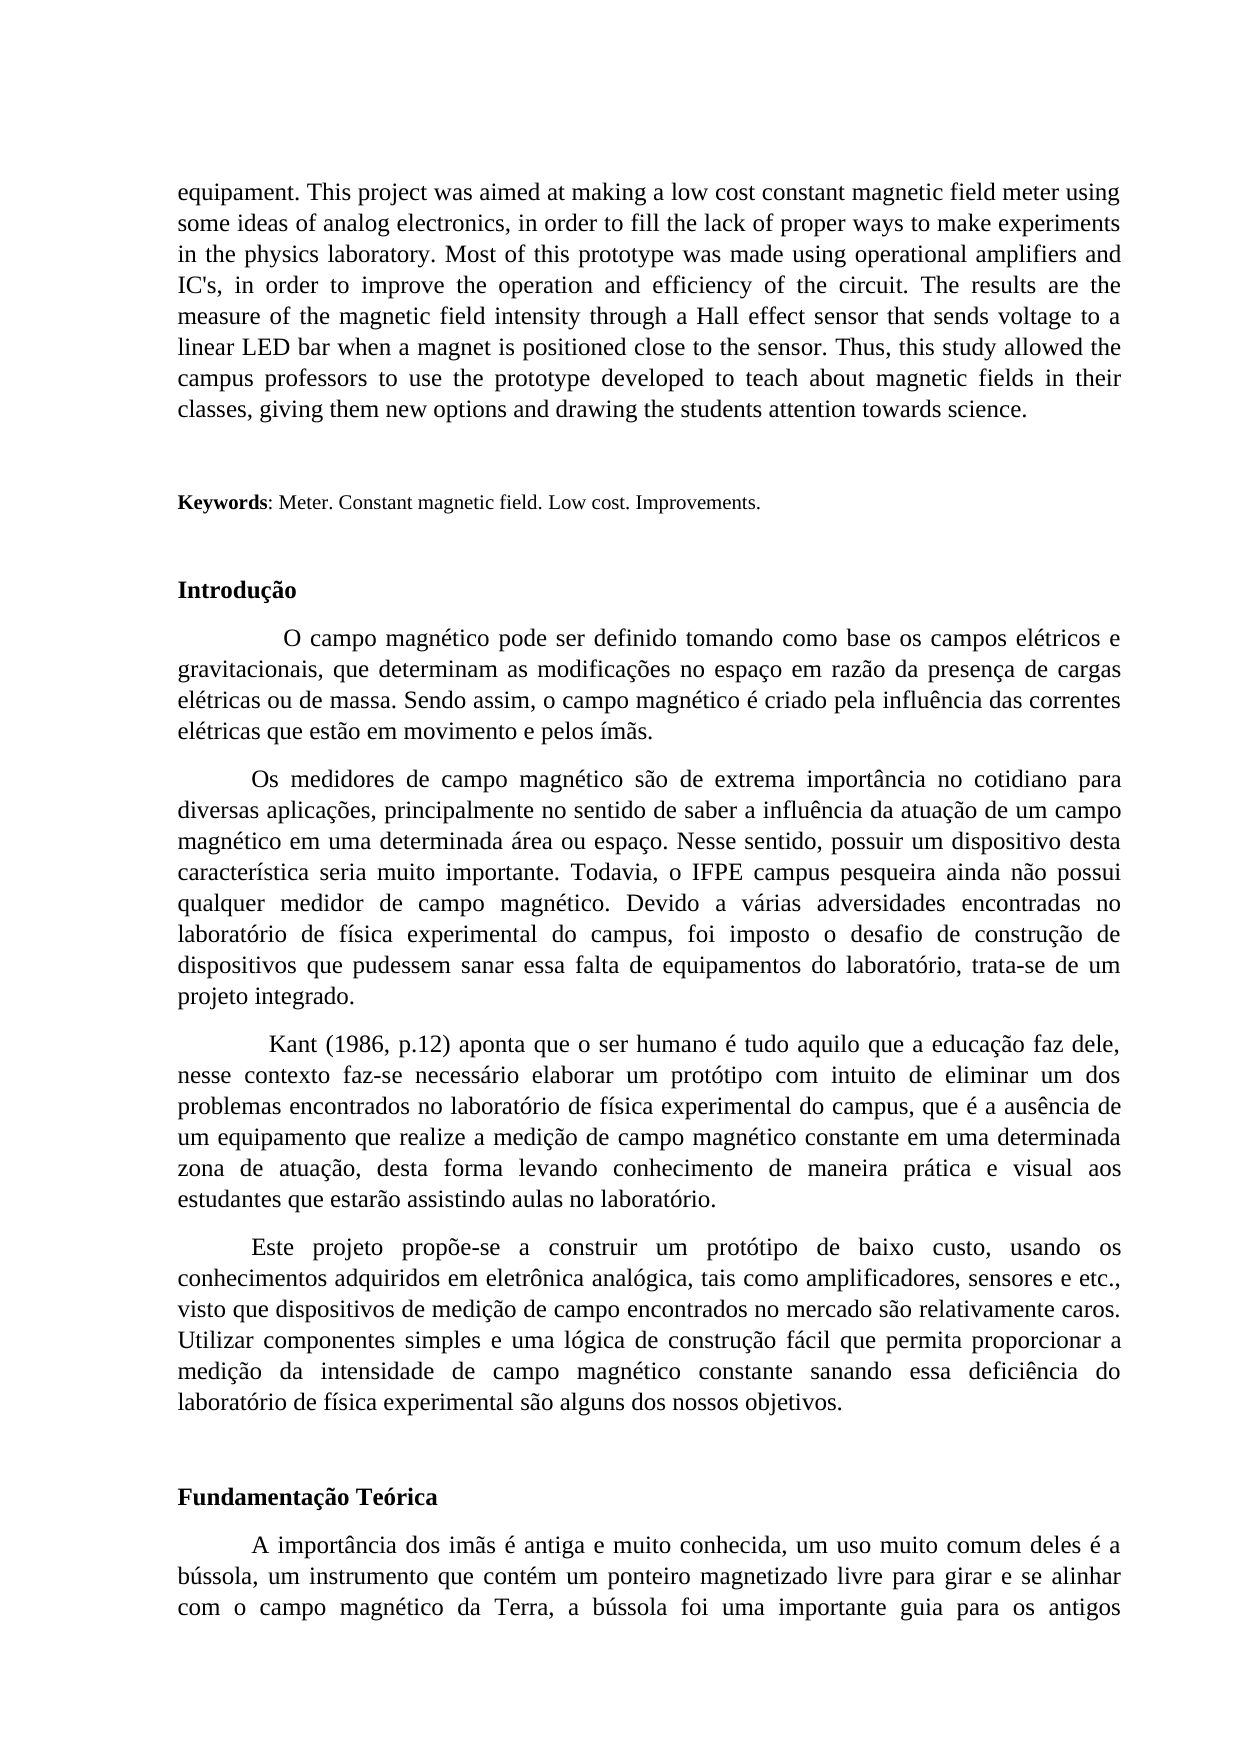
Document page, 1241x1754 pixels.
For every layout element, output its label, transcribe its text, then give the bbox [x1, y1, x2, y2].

text Fundamentação Teórica [177, 1482, 1122, 1511]
text Kant (1986, p.12) aponta que o ser humano é tudo aquilo que a educação faz dele, nesse contexto faz-se necessário elaborar um protótipo com intuito de eliminar um dos problemas encontrados no laboratório de física experimental do campus, que é a ausência de um equipamento que realize a medição de campo magnético constante em uma determinada zona de atuação, desta forma levando conhecimento de maneira prática e visual aos estudantes que estarão assistindo aulas no laboratório. [177, 1029, 1122, 1213]
text O campo magnético pode ser definido tomando como base os campos elétricos e gravitacionais, que determinam as modificações no espaço em razão da presença de cargas elétricas ou de massa. Sendo assim, o campo magnético é criado pela influência das correntes elétricas que estão em movimento e pelos ímãs. [177, 623, 1122, 745]
text Os medidores de campo magnético são de extrema importância no cotidiano para diversas aplicações, principalmente no sentido de saber a influência da atuação de um campo magnético em uma determinada área ou espaço. Nesse sentido, possuir um dispositivo desta característica seria muito importante. Todavia, o IFPE campus pesqueira ainda não possui qualquer medidor de campo magnético. Devido a várias adversidades encontradas no laboratório de física experimental do campus, foi imposto o desafio de construção de dispositivos que pudessem sanar essa falta de equipamentos do laboratório, trata-se de um projeto integrado. [177, 764, 1122, 1010]
text Introdução [177, 575, 1122, 604]
text Keywords: Meter. Constant magnetic field. Low cost. Improvements. [177, 490, 1122, 514]
text Este projeto propõe-se a construir um protótipo de baixo custo, usando os conhecimentos adquiridos em eletrônica analógica, tais como amplificadores, sensores e etc., visto que dispositivos de medição de campo encontrados no mercado são relativamente caros. Utilizar componentes simples e uma lógica de construção fácil que permita proporcionar a medição da intensidade de campo magnético constante sanando essa deficiência do laboratório de física experimental são alguns dos nossos objetivos. [177, 1232, 1122, 1416]
